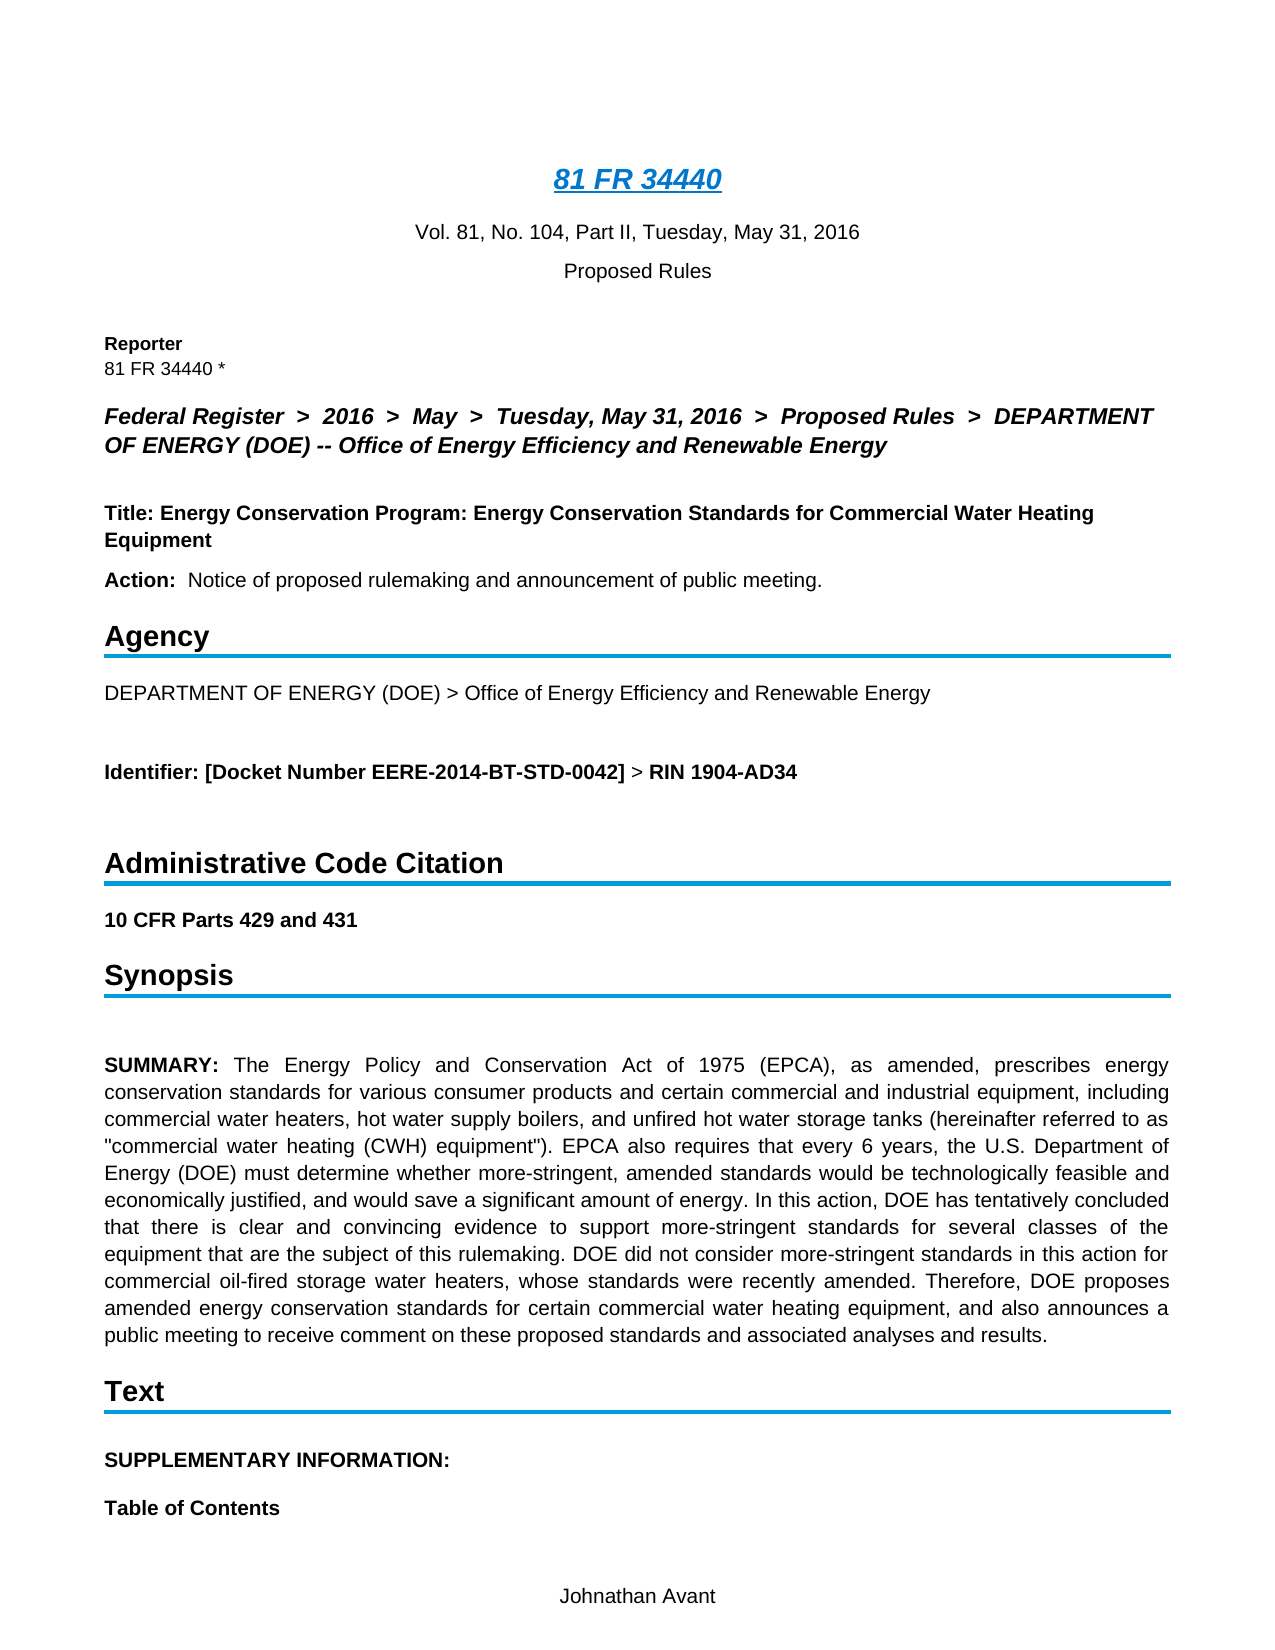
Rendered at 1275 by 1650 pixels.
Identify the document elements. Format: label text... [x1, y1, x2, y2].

text 81 FR 34440 * [104, 354, 1171, 379]
text Federal Register > 2016 > May > Tuesday, May 31, 2016 > Proposed Rules > DEPARTMENT OF ENERGY (DOE) -- Office of Energy Efficiency and Renewable Energy [104, 400, 1171, 458]
text Table of Contents [104, 1493, 1171, 1520]
subtitle 81 FR 34440 [104, 160, 1171, 196]
text Action: Notice of proposed rulemaking and announcement of public meeting. [104, 564, 1171, 592]
text Synopsis [104, 956, 1171, 992]
text Identifier: [Docket Number EERE-2014-BT-STD-0042] > RIN 1904-AD34 [104, 729, 1171, 783]
text SUMMARY: The Energy Policy and Conservation Act of 1975 (EPCA), as amended, prescribes energy conservation standards for various consumer products and certain commercial and industrial equipment, including commercial water heaters, hot water supply boilers, and unfired hot water storage tanks (hereinafter referred to as "commercial water heating (CWH) equipment"). EPCA also requires that every 6 years, the U.S. Department of Energy (DOE) must determine whether more-stringent, amended standards would be technologically feasible and economically justified, and would save a significant amount of energy. In this action, DOE has tentatively concluded that there is clear and convincing evidence to support more-stringent standards for several classes of the equipment that are the subject of this rulemaking. DOE did not consider more-stringent standards in this action for commercial oil-fired storage water heaters, whose standards were recently amended. Therefore, DOE proposes amended energy conservation standards for certain commercial water heating equipment, and also announces a public meeting to receive comment on these proposed standards and associated analyses and results. [104, 1049, 1171, 1347]
text Reporter [104, 329, 1171, 354]
text Title: Energy Conservation Program: Energy Conservation Standards for Commercial Water Heating Equipment [104, 471, 1171, 552]
text Proposed Rules [104, 256, 1171, 283]
text 10 CFR Parts 429 and 431 [104, 904, 1171, 931]
text Vol. 81, No. 104, Part II, Tuesday, May 31, 2016 [104, 217, 1171, 244]
text DEPARTMENT OF ENERGY (DOE) > Office of Energy Efficiency and Renewable Energy [104, 677, 1171, 704]
text Administrative Code Citation [104, 808, 1171, 879]
text Agency [104, 617, 1171, 652]
text SUPPLEMENTARY INFORMATION: [104, 1445, 1171, 1472]
text Text [104, 1372, 1171, 1408]
